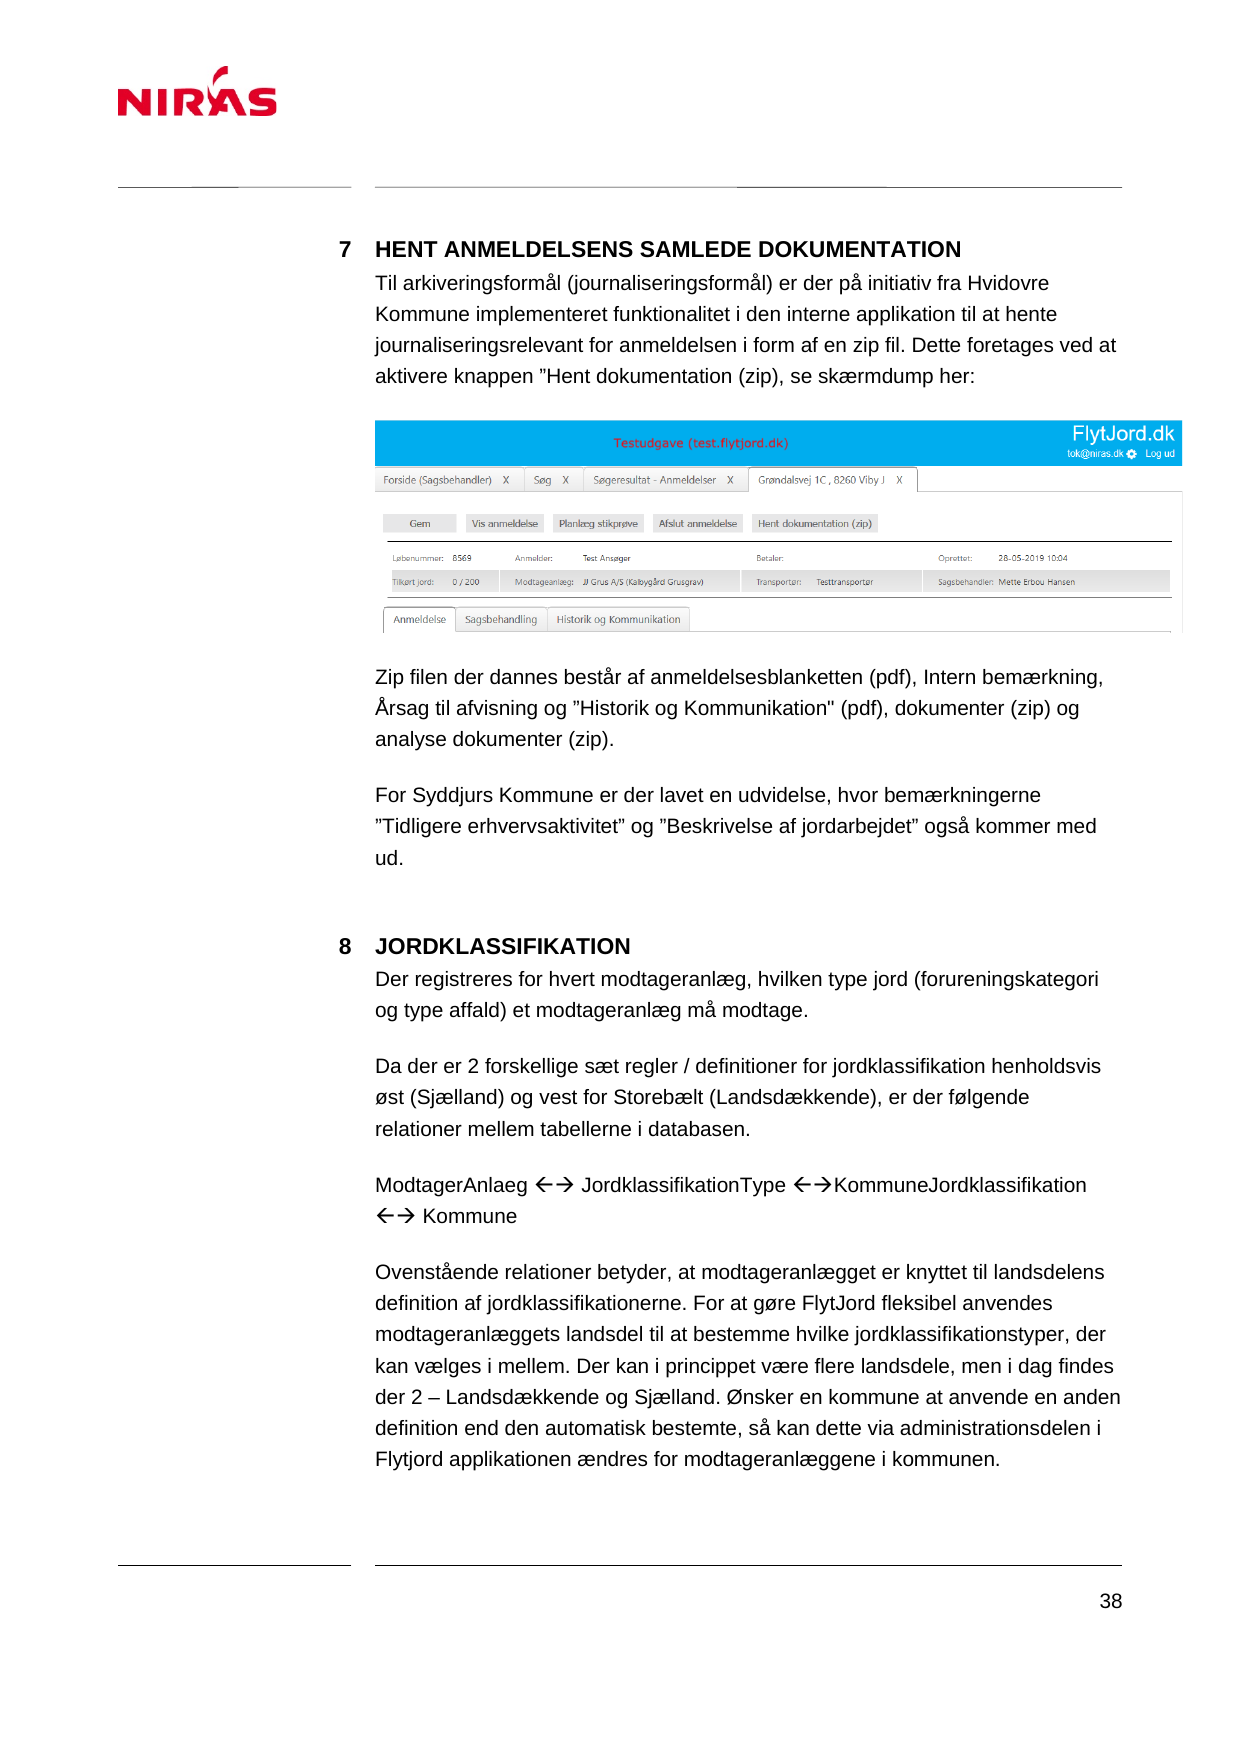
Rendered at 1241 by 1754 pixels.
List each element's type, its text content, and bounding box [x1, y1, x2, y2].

picture [1099, 428, 1105, 438]
text Zip filen der dannes består af anmeldelsesblanketten (pdf), Intern bemærkning, Årsag til afvisning og ”Historik og Kommunikation" (pdf), dokumenter (zip) og analyse dokumenter (zip). [375, 664, 1122, 751]
text For Syddjurs Kommune er der lavet en udvidelse, hvor bemærkningerne ”Tidligere erhvervsaktivitet” og ”Beskrivelse af jordarbejdet” også kommer med ud. [375, 783, 1122, 900]
subtitle Hent anmeldelsens samlede dokumentation [351, 236, 1122, 263]
picture [1157, 426, 1163, 440]
picture [649, 439, 656, 447]
picture [1130, 430, 1134, 440]
text Til arkiveringsformål (journaliseringsformål) er der på initiativ fra Hvidovre Kommune implementeret funktionalitet i den interne applikation til at hente journaliseringsrelevant for anmeldelsen i form af en zip fil. Dette foretages ved at aktivere knappen ”Hent dokumentation (zip), se skærmdump her: [375, 270, 1122, 388]
subtitle Jordklassifikation [351, 933, 1122, 959]
text Da der er 2 forskellige sæt regler / definitioner for jordklassifikation henholdsvis øst (Sjælland) og vest for Storebælt (Landsdækkende), er der følgende relationer mellem tabellerne i databasen. [375, 1054, 1122, 1140]
picture [1127, 450, 1136, 459]
text Ovenstående relationer betyder, at modtageranlægget er knyttet til landsdelens definition af jordklassifikationerne. For at gøre FlytJord fleksibel anvendes modtageranlæggets landsdel til at bestemme hvilke jordklassifikationstyper, der kan vælges i mellem. Der kan i princippet være flere landsdele, men i dag findes der 2 – Landsdækkende og Sjælland. Ønsker en kommune at anvende en anden definition end den automatisk bestemte, så kan dette via administrationsdelen i Flytjord applikationen ændres for modtageranlæggene i kommunen. [375, 1260, 1122, 1471]
picture [375, 467, 1183, 633]
text Der registreres for hvert modtageranlæg, hvilken type jord (forureningskategori og type affald) et modtageranlæg må modtage. [375, 967, 1122, 1022]
picture [118, 66, 277, 116]
picture [1139, 426, 1145, 440]
text ModtagerAnlaeg JordklassifikationType KommuneJordklassifikation Kommune [375, 1172, 1122, 1228]
